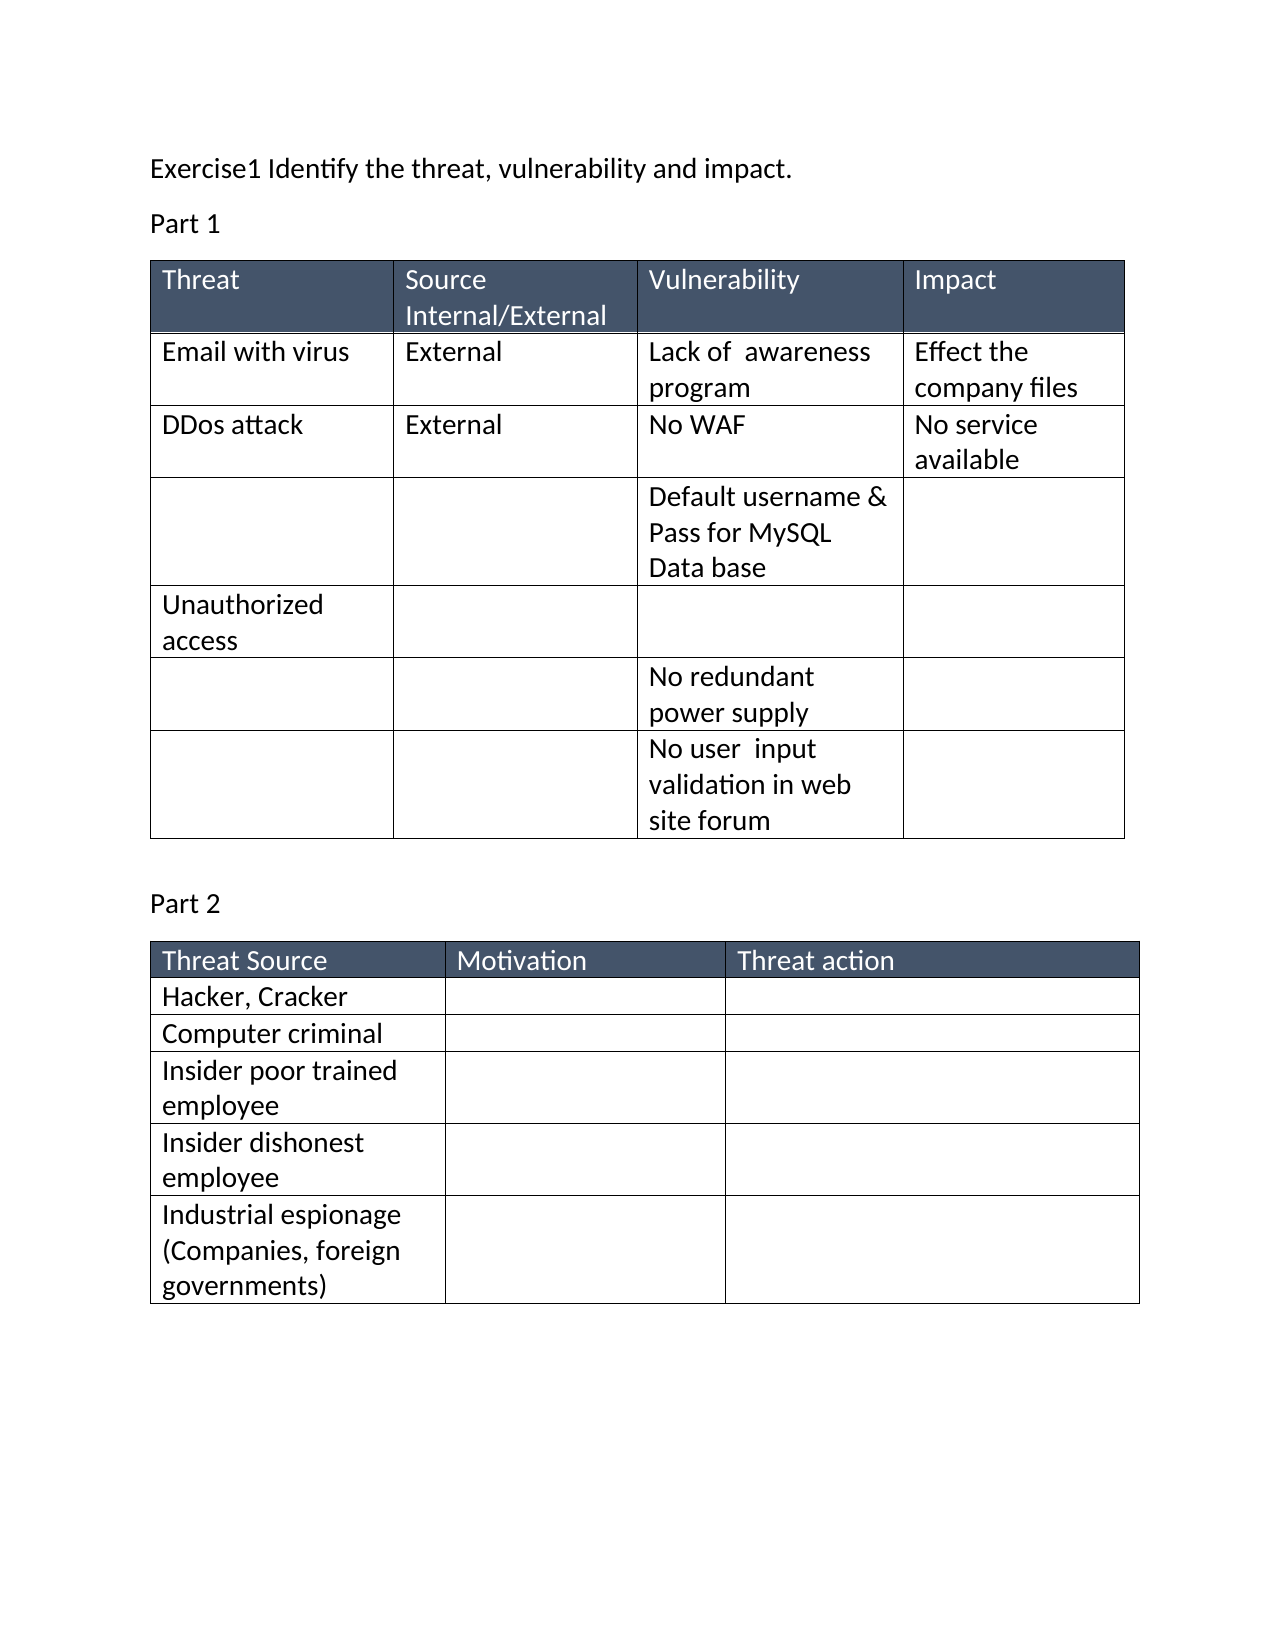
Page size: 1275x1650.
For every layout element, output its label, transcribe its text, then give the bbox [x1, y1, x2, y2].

text Exercise1 Identify the threat, vulnerability and impact. [150, 150, 1125, 186]
table_cell External [394, 334, 637, 405]
table_header Motivation [446, 942, 725, 977]
table_cell [394, 478, 637, 585]
table_cell [446, 1015, 725, 1051]
table_header Vulnerability [638, 261, 903, 332]
table_header Source Internal/External [394, 261, 637, 332]
table_cell Computer criminal [151, 1015, 445, 1051]
table_cell [151, 731, 393, 837]
table_cell No WAF [638, 406, 903, 477]
table_cell Industrial espionage (Companies, foreign governments) [151, 1196, 445, 1303]
table_cell Default username & Pass for MySQL Data base [638, 478, 903, 585]
table_header Threat action [726, 942, 1139, 977]
table_cell [726, 1124, 1139, 1195]
table_cell Effect the company files [904, 334, 1124, 405]
table_cell [638, 586, 903, 657]
table_cell DDos attack [151, 406, 393, 477]
table_cell Insider dishonest employee [151, 1124, 445, 1195]
table_header Threat Source [151, 942, 445, 977]
table_cell Hacker, Cracker [151, 978, 445, 1014]
table_cell [904, 658, 1124, 729]
table_header Impact [904, 261, 1124, 332]
table_cell Lack of awareness program [638, 334, 903, 405]
table_cell [904, 731, 1124, 837]
table_cell Insider poor trained employee [151, 1052, 445, 1123]
table_cell [904, 586, 1124, 657]
table_cell [446, 1196, 725, 1303]
text Part 2 [150, 885, 1125, 921]
table_cell [726, 1196, 1139, 1303]
table_cell [726, 1052, 1139, 1123]
table_cell [394, 658, 637, 729]
table_cell [446, 978, 725, 1014]
text Part 1 [150, 205, 1125, 241]
table_cell Email with virus [151, 334, 393, 405]
table_header Threat [151, 261, 393, 332]
table_cell [726, 978, 1139, 1014]
table_cell [394, 586, 637, 657]
table_cell No service available [904, 406, 1124, 477]
table_cell Unauthorized access [151, 586, 393, 657]
table_cell [151, 478, 393, 585]
table_cell [394, 731, 637, 837]
table_cell [904, 478, 1124, 585]
table_cell [446, 1124, 725, 1195]
table_cell [446, 1052, 725, 1123]
table_cell No user input validation in web site forum [638, 731, 903, 837]
table_cell [151, 658, 393, 729]
table_cell [726, 1015, 1139, 1051]
table_cell External [394, 406, 637, 477]
table_cell No redundant power supply [638, 658, 903, 729]
